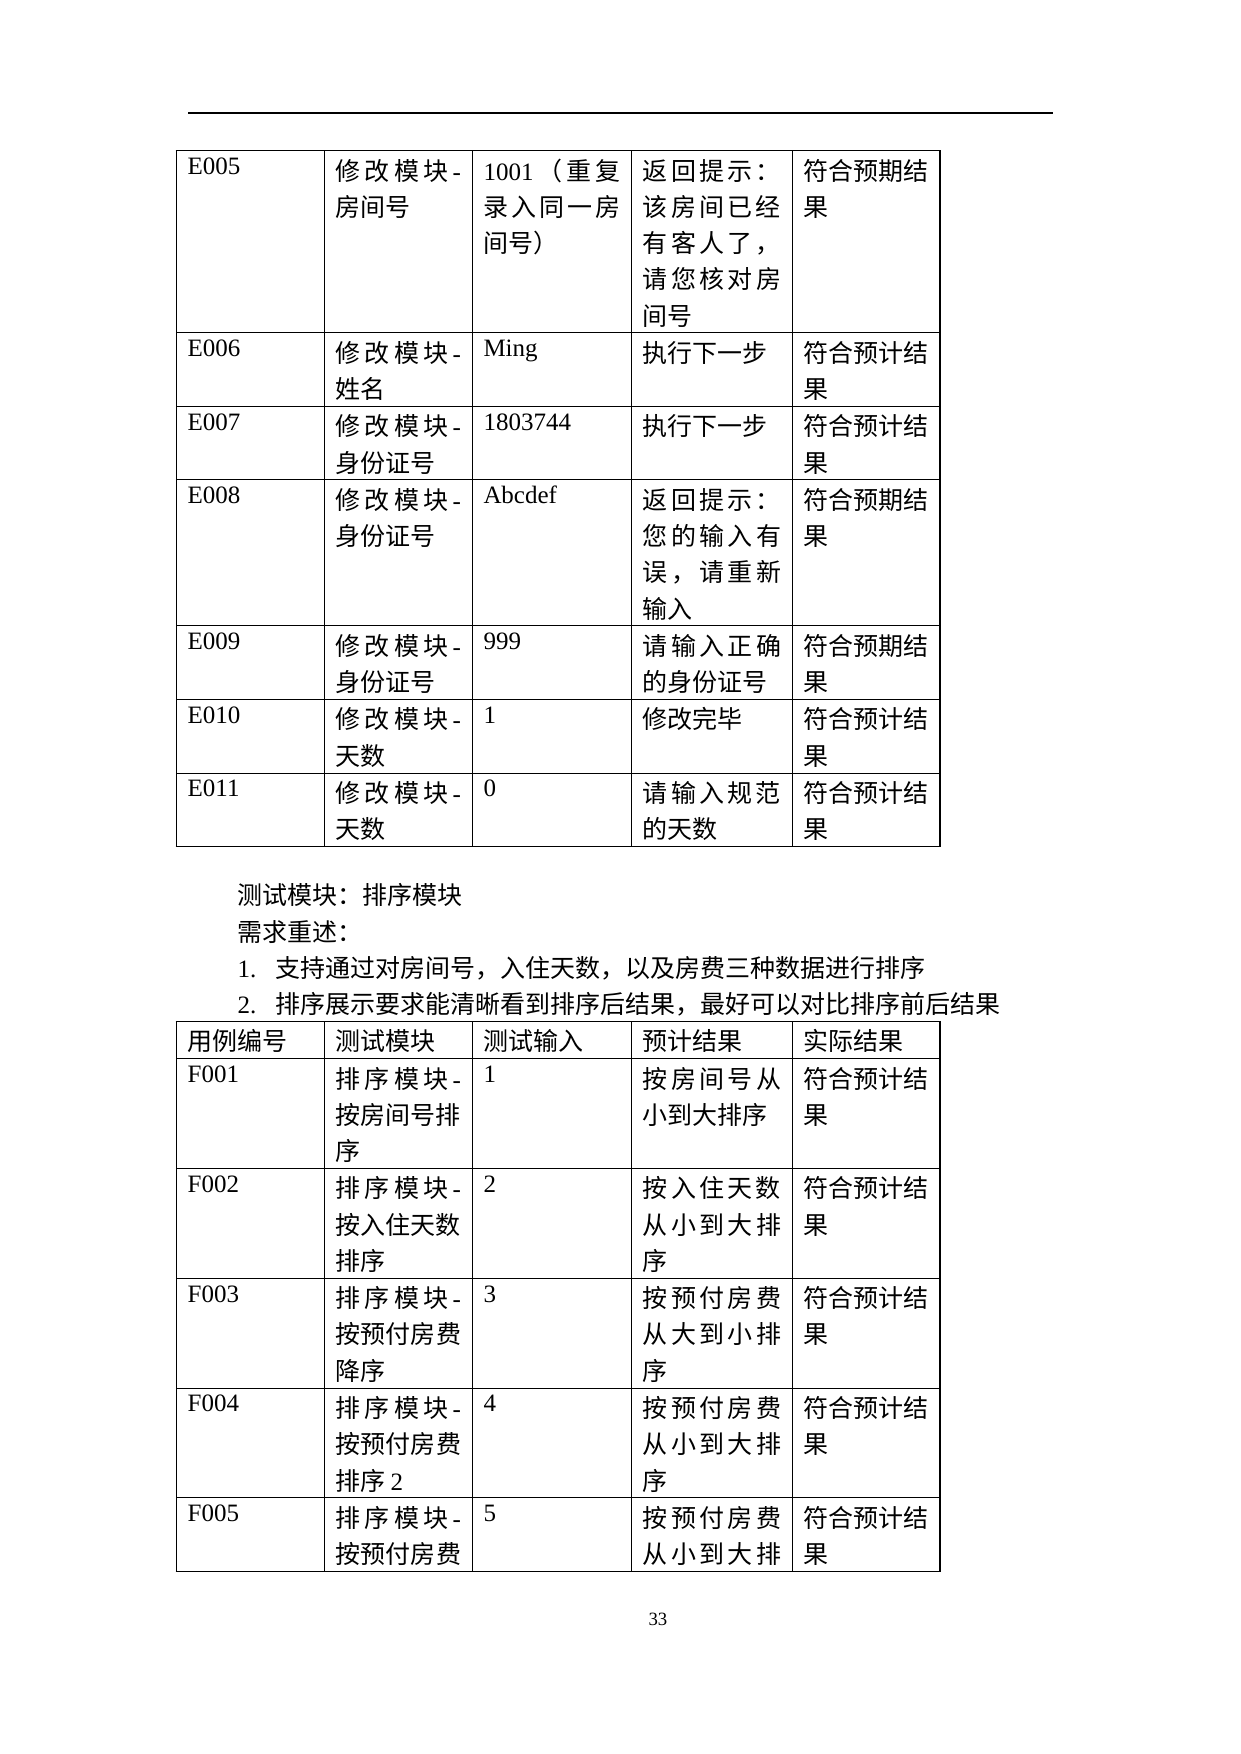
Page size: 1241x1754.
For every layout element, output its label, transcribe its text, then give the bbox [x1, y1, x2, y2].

table_cell 2 [473, 1169, 631, 1278]
table_cell 符合预计结果 [793, 1169, 939, 1278]
table_cell 0 [473, 774, 631, 846]
table_cell 按预付房费从大到小排序 [632, 1279, 792, 1387]
table_cell 修改模块-房间号 [325, 151, 472, 332]
table_cell 排序模块-按预付房费排序3 [325, 1498, 472, 1571]
text 测试模块：排序模块 [187, 876, 1053, 912]
table_cell 符合预计结果 [793, 407, 939, 479]
table_cell 按入住天数从小到大排序 [632, 1169, 792, 1278]
table_cell 符合预计结果 [793, 1389, 939, 1497]
table_cell 符合预计结果 [793, 1498, 939, 1571]
table_cell 排序模块-按预付房费排序2 [325, 1389, 472, 1497]
table_cell 符合预期结果 [793, 480, 939, 625]
table_cell 1001（重复录入同一房间号） [473, 151, 631, 332]
table_cell E006 [177, 333, 324, 406]
table_cell E011 [177, 774, 324, 846]
table_cell 返回提示：您的输入有误，请重新输入 [632, 480, 792, 625]
table_cell 1 [473, 700, 631, 772]
table_cell 修改模块-身份证号 [325, 480, 472, 625]
table_cell 按房间号从小到大排序 [632, 1059, 792, 1168]
table_cell 符合预计结果 [793, 1059, 939, 1168]
table_cell 修改模块-身份证号 [325, 626, 472, 699]
table_cell 符合预计结果 [793, 774, 939, 846]
table_cell 排序模块-按入住天数排序 [325, 1169, 472, 1278]
table_cell F001 [177, 1059, 324, 1168]
table_cell 排序模块-按房间号排序 [325, 1059, 472, 1168]
table_cell 请输入规范的天数 [632, 774, 792, 846]
table_cell F003 [177, 1279, 324, 1387]
table_cell 修改模块-姓名 [325, 333, 472, 406]
text 需求重述： [187, 912, 1053, 948]
table_header 测试模块 [325, 1022, 472, 1058]
table_cell 1 [473, 1059, 631, 1168]
table_header 实际结果 [793, 1022, 939, 1058]
text 2. 排序展示要求能清晰看到排序后结果，最好可以对比排序前后结果 [187, 984, 1053, 1021]
table_cell 符合预计结果 [793, 1279, 939, 1387]
text 1. 支持通过对房间号，入住天数，以及房费三种数据进行排序 [187, 948, 1053, 984]
table_cell 5 [473, 1498, 631, 1571]
table_cell 1803744 [473, 407, 631, 479]
table_cell E009 [177, 626, 324, 699]
table_cell 返回提示：该房间已经有客人了，请您核对房间号 [632, 151, 792, 332]
table_cell Ming [473, 333, 631, 406]
table_cell F005 [177, 1498, 324, 1571]
table_header 用例编号 [177, 1022, 324, 1058]
table_cell 按预付房费从小到大排序 [632, 1389, 792, 1497]
table_cell 按预付房费从小到大排序 [632, 1498, 792, 1571]
table_cell E010 [177, 700, 324, 772]
table_cell 执行下一步 [632, 407, 792, 479]
table_header 预计结果 [632, 1022, 792, 1058]
table_cell E005 [177, 151, 324, 332]
table_cell 4 [473, 1389, 631, 1497]
table_cell 修改模块-身份证号 [325, 407, 472, 479]
table_cell 修改模块-天数 [325, 700, 472, 772]
table_cell 符合预计结果 [793, 700, 939, 772]
table_cell 999 [473, 626, 631, 699]
table_header 测试输入 [473, 1022, 631, 1058]
table_cell 请输入正确的身份证号 [632, 626, 792, 699]
table_cell 符合预期结果 [793, 626, 939, 699]
table_cell E008 [177, 480, 324, 625]
table_cell F002 [177, 1169, 324, 1278]
table_cell E007 [177, 407, 324, 479]
table_cell 符合预期结果 [793, 151, 939, 332]
table_cell 修改模块-天数 [325, 774, 472, 846]
table_cell Abcdef [473, 480, 631, 625]
table_cell F004 [177, 1389, 324, 1497]
table_cell 3 [473, 1279, 631, 1387]
table_cell 排序模块-按预付房费降序 [325, 1279, 472, 1387]
table_cell 符合预计结果 [793, 333, 939, 406]
table_cell 执行下一步 [632, 333, 792, 406]
table_cell 修改完毕 [632, 700, 792, 772]
